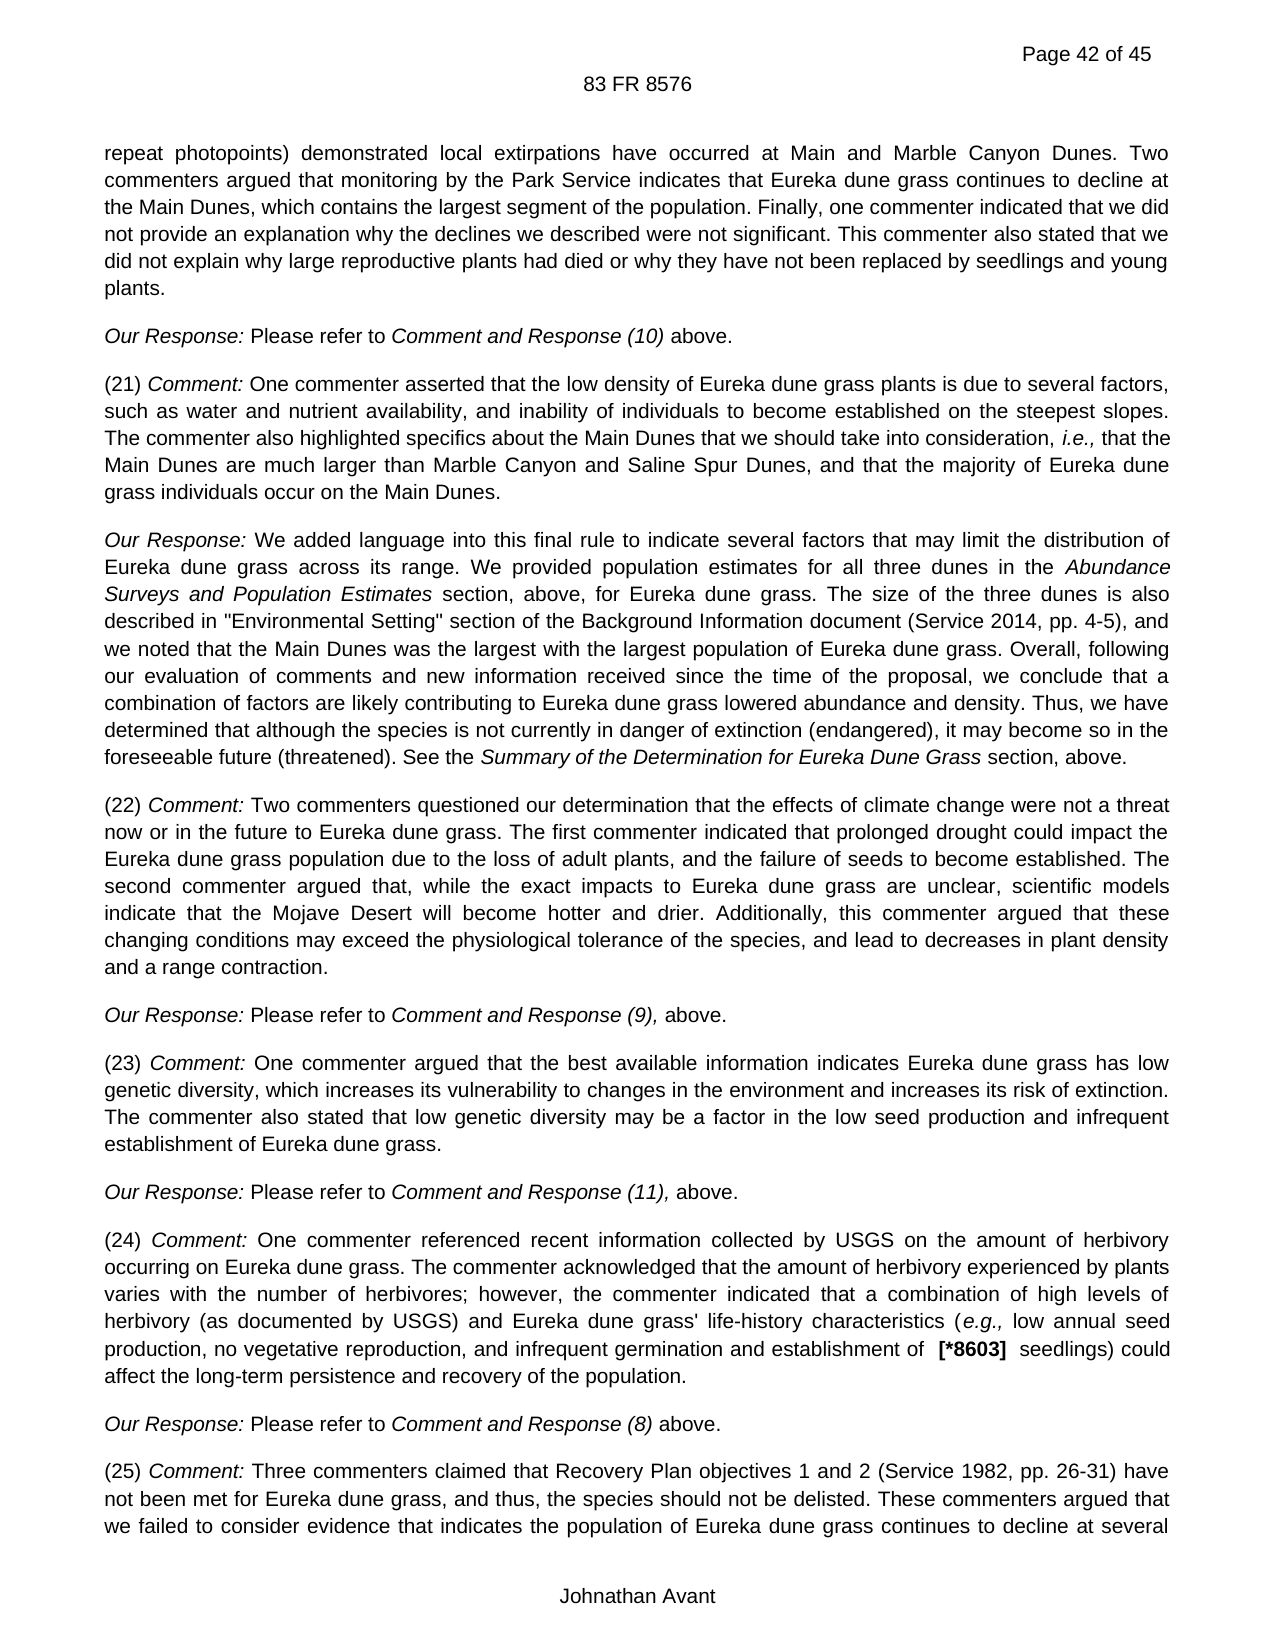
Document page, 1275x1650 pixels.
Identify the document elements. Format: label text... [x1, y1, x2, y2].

text Our Response: Please refer to Comment and Response (8) above. [104, 1408, 1171, 1435]
text (22) Comment: Two commenters questioned our determination that the effects of climate change were not a threat now or in the future to Eureka dune grass. The first commenter indicated that prolonged drought could impact the Eureka dune grass population due to the loss of adult plants, and the failure of seeds to become established. The second commenter argued that, while the exact impacts to Eureka dune grass are unclear, scientific models indicate that the Mojave Desert will become hotter and drier. Additionally, this commenter argued that these changing conditions may exceed the physiological tolerance of the species, and lead to decreases in plant density and a range contraction. [104, 789, 1171, 979]
text Our Response: We added language into this final rule to indicate several factors that may limit the distribution of Eureka dune grass across its range. We provided population estimates for all three dunes in the Abundance Surveys and Population Estimates section, above, for Eureka dune grass. The size of the three dunes is also described in "Environmental Setting" section of the Background Information document (Service 2014, pp. 4-5), and we noted that the Main Dunes was the largest with the largest population of Eureka dune grass. Overall, following our evaluation of comments and new information received since the time of the proposal, we conclude that a combination of factors are likely contributing to Eureka dune grass lowered abundance and density. Thus, we have determined that although the species is not currently in danger of extinction (endangered), it may become so in the foreseeable future (threatened). See the Summary of the Determination for Eureka Dune Grass section, above. [104, 525, 1171, 769]
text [104, 1456, 1171, 1537]
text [104, 137, 1171, 300]
text (23) Comment: One commenter argued that the best available information indicates Eureka dune grass has low genetic diversity, which increases its vulnerability to changes in the environment and increases its risk of extinction. The commenter also stated that low genetic diversity may be a factor in the low seed production and infrequent establishment of Eureka dune grass. [104, 1048, 1171, 1156]
text Our Response: Please refer to Comment and Response (9), above. [104, 1000, 1171, 1027]
text (21) Comment: One commenter asserted that the low density of Eureka dune grass plants is due to several factors, such as water and nutrient availability, and inability of individuals to become established on the steepest slopes. The commenter also highlighted specifics about the Main Dunes that we should take into consideration, i.e., that the Main Dunes are much larger than Marble Canyon and Saline Spur Dunes, and that the majority of Eureka dune grass individuals occur on the Main Dunes. [104, 369, 1171, 504]
text Our Response: Please refer to Comment and Response (10) above. [104, 321, 1171, 348]
text (24) Comment: One commenter referenced recent information collected by USGS on the amount of herbivory occurring on Eureka dune grass. The commenter acknowledged that the amount of herbivory experienced by plants varies with the number of herbivores; however, the commenter indicated that a combination of high levels of herbivory (as documented by USGS) and Eureka dune grass' life-history characteristics (e.g., low annual seed production, no vegetative reproduction, and infrequent germination and establishment of [*8603] seedlings) could affect the long-term persistence and recovery of the population. [104, 1225, 1171, 1387]
text Our Response: Please refer to Comment and Response (11), above. [104, 1177, 1171, 1204]
